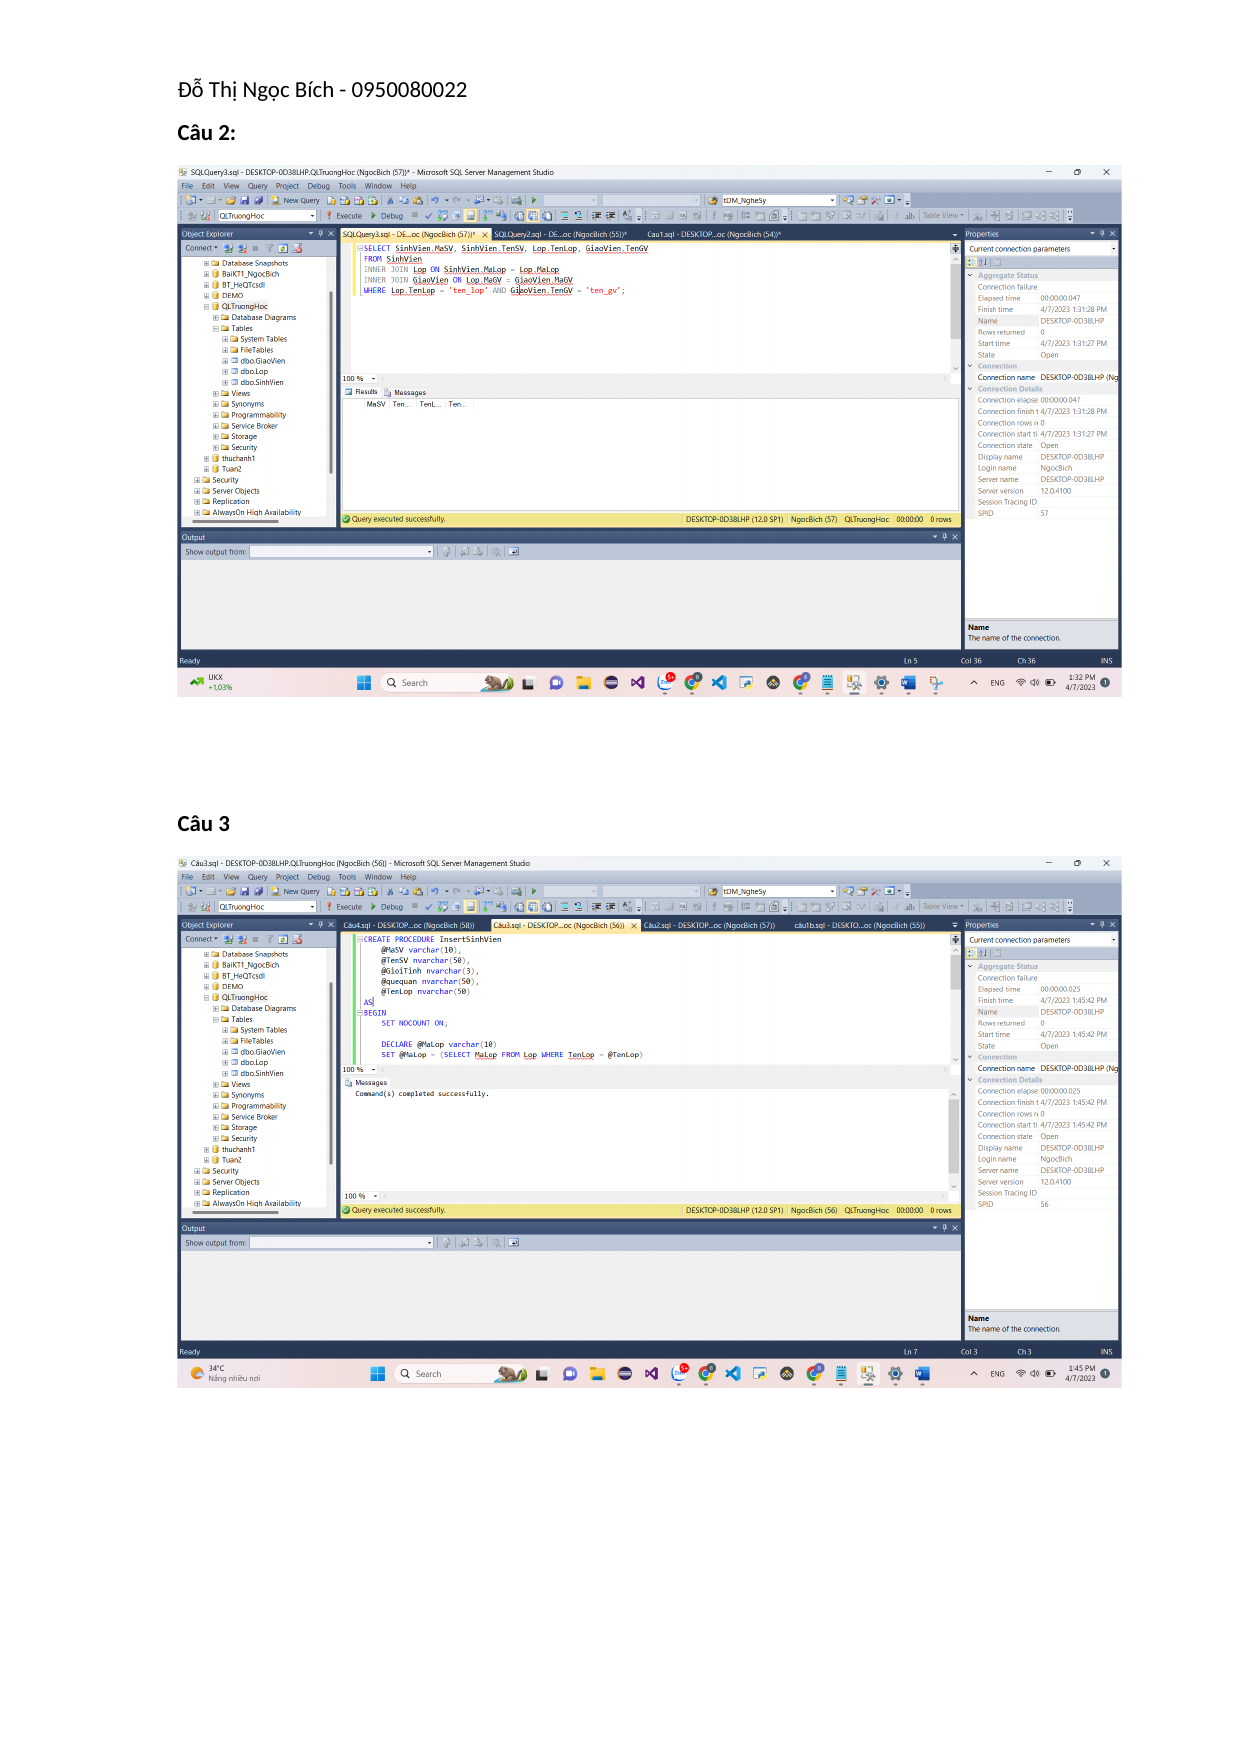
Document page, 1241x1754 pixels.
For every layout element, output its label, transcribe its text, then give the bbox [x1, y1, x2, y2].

picture [177, 856, 1122, 1388]
picture [177, 165, 1122, 697]
text Câu 2: [177, 118, 1122, 147]
text Câu 3 [177, 809, 1122, 837]
